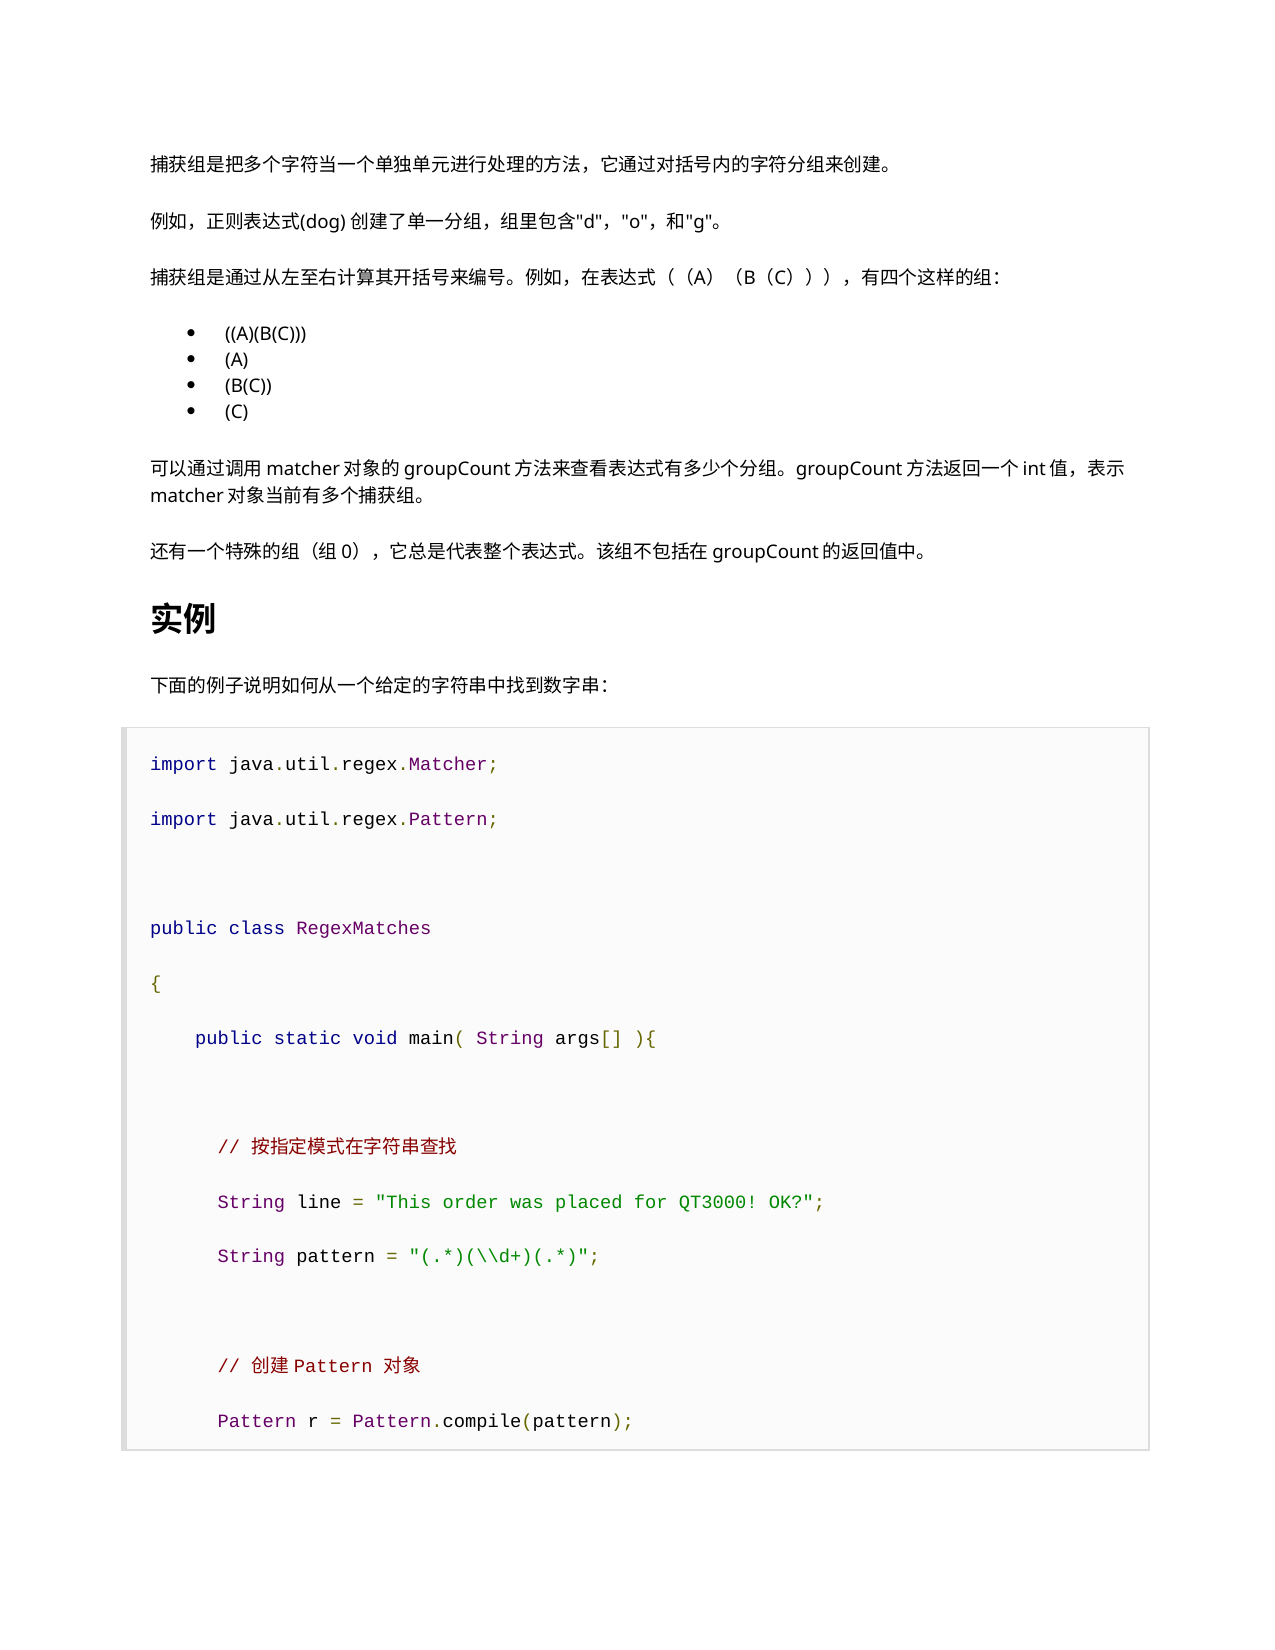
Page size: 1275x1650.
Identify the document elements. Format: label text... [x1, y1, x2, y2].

text 还有一个特殊的组（组0），它总是代表整个表达式。该组不包括在groupCount的返回值中。 [150, 537, 1125, 564]
text 捕获组是通过从左至右计算其开括号来编号。例如，在表达式（（A）（B（C））），有四个这样的组： [150, 263, 1125, 290]
text String pattern = "(.*)(\\d+)(.*)"; [127, 1219, 1148, 1268]
text // 创建 Pattern 对象 [127, 1328, 1148, 1378]
text String line = "This order was placed for QT3000! OK?"; [127, 1164, 1148, 1214]
text public class RegexMatches [127, 891, 1148, 940]
text 实例 [150, 593, 1125, 641]
text import java.util.regex.Pattern; [127, 782, 1148, 831]
text 可以通过调用matcher对象的groupCount方法来查看表达式有多少个分组。groupCount方法返回一个int值，表示matcher对象当前有多个捕获组。 [150, 453, 1125, 508]
text 下面的例子说明如何从一个给定的字符串中找到数字串： [150, 671, 1125, 698]
text { [127, 946, 1148, 995]
text public static void main( String args[] ){ [127, 1000, 1148, 1050]
list (A) [187, 345, 1125, 372]
text 例如，正则表达式(dog) 创建了单一分组，组里包含"d"，"o"，和"g"。 [150, 206, 1125, 233]
list (C) [187, 398, 1125, 424]
list (B(C)) [187, 372, 1125, 398]
text Pattern r = Pattern.compile(pattern); [127, 1383, 1148, 1449]
text 捕获组是把多个字符当一个单独单元进行处理的方法，它通过对括号内的字符分组来创建。 [150, 150, 1125, 177]
text // 按指定模式在字符串查找 [127, 1110, 1148, 1159]
text import java.util.regex.Matcher; [127, 728, 1148, 776]
list ((A)(B(C))) [187, 319, 1125, 345]
